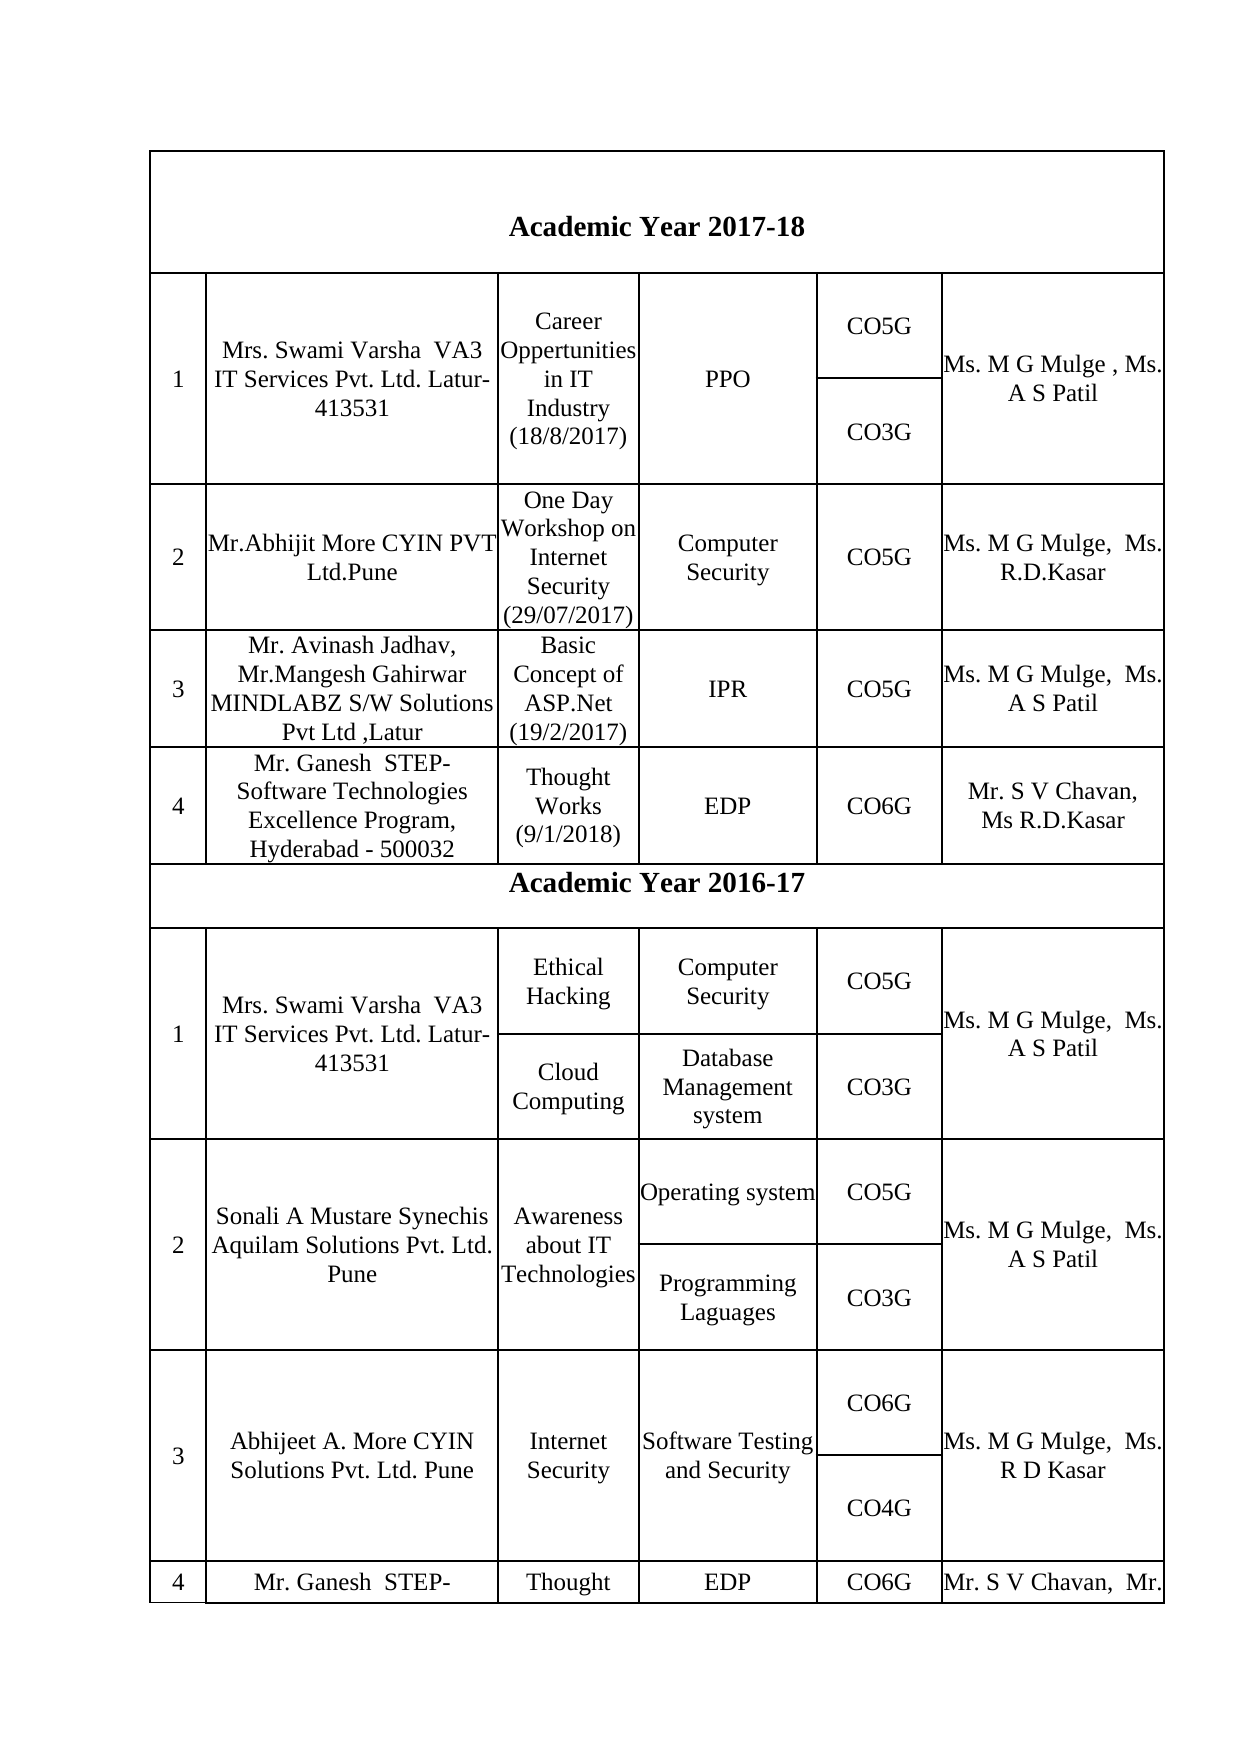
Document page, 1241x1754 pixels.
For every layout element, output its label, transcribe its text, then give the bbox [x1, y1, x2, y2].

table_cell Mr. S V Chavan, Mr. S V Kendre [943, 1562, 1163, 1602]
table_cell Academic Year 2016-17 [151, 865, 1163, 927]
table_cell Ms. M G Mulge, Ms. A S Patil [943, 929, 1163, 1138]
table_cell One Day Workshop on Internet Security (29/07/2017) [499, 485, 638, 628]
table_cell Mr. Ganesh STEP- Software Technologies Excellence Program, Hyderabad - 500032 [207, 1562, 497, 1602]
table_cell 1 [151, 274, 205, 483]
table_cell Mr.Abhijit More CYIN PVT Ltd.Pune [207, 485, 497, 628]
table_cell CO3G [818, 1245, 941, 1349]
table_cell Programming Laguages [640, 1245, 816, 1349]
table_cell CO3G [818, 379, 941, 483]
table_cell Mrs. Swami Varsha VA3 IT Services Pvt. Ltd. Latur- 413531 [207, 274, 497, 483]
table_cell Ethical Hacking [499, 929, 638, 1032]
table_cell Abhijeet A. More CYIN Solutions Pvt. Ltd. Pune [207, 1351, 497, 1559]
table_cell Ms. M G Mulge, Ms. R D Kasar [943, 1351, 1163, 1559]
table_cell Ms. M G Mulge, Ms. R.D.Kasar [943, 485, 1163, 628]
table_cell CO4G [818, 1456, 941, 1559]
table_cell Computer Security [640, 929, 816, 1032]
table_cell EDP [640, 1562, 816, 1602]
table_cell CO6G [818, 1562, 941, 1602]
table_cell Mr. Avinash Jadhav, Mr.Mangesh Gahirwar MINDLABZ S/W Solutions Pvt Ltd ,Latur [207, 631, 497, 746]
table_cell 3 [151, 631, 205, 746]
table_cell Internet Security [499, 1351, 638, 1559]
table_cell Career Oppertunities in IT Industry (18/8/2017) [499, 274, 638, 483]
table_cell PPO [640, 274, 816, 483]
table_cell CO3G [818, 1035, 941, 1138]
table_cell Academic Year 2017-18 [151, 152, 1163, 272]
table_cell CO5G [818, 631, 941, 746]
table_cell Software Testing and Security [640, 1351, 816, 1559]
table_cell CO6G [818, 1351, 941, 1454]
table_cell Computer Security [640, 485, 816, 628]
table_cell CO5G [818, 1140, 941, 1243]
table_cell CO5G [818, 485, 941, 628]
table_cell 2 [151, 485, 205, 628]
table_cell CO6G [818, 748, 941, 863]
table_cell Mrs. Swami Varsha VA3 IT Services Pvt. Ltd. Latur- 413531 [207, 929, 497, 1138]
table_cell CO5G [818, 929, 941, 1032]
table_cell Database Management system [640, 1035, 816, 1138]
table_cell Ms. M G Mulge , Ms. A S Patil [943, 274, 1163, 483]
table_cell Thought Works (9/1/2018) [499, 748, 638, 863]
table_cell 2 [151, 1140, 205, 1349]
table_cell Ms. M G Mulge, Ms. A S Patil [943, 1140, 1163, 1349]
table_cell 1 [151, 929, 205, 1138]
table_cell 3 [151, 1351, 205, 1559]
table_cell CO5G [818, 274, 941, 377]
table_cell Cloud Computing [499, 1035, 638, 1138]
table_cell Mr. Ganesh STEP- Software Technologies Excellence Program, Hyderabad - 500032 [207, 748, 497, 863]
table_cell Basic Concept of ASP.Net (19/2/2017) [499, 631, 638, 746]
table_cell Ms. M G Mulge, Ms. A S Patil [943, 631, 1163, 746]
table_cell Mr. S V Chavan, Ms R.D.Kasar [943, 748, 1163, 863]
table_cell Awareness about IT Technologies [499, 1140, 638, 1349]
table_cell EDP [640, 748, 816, 863]
table_cell Thought Works [499, 1562, 638, 1602]
table_cell IPR [640, 631, 816, 746]
table_cell 4 [151, 1562, 205, 1602]
table_cell 4 [151, 748, 205, 863]
table_cell Operating system [640, 1140, 816, 1243]
table_cell Sonali A Mustare Synechis Aquilam Solutions Pvt. Ltd. Pune [207, 1140, 497, 1349]
